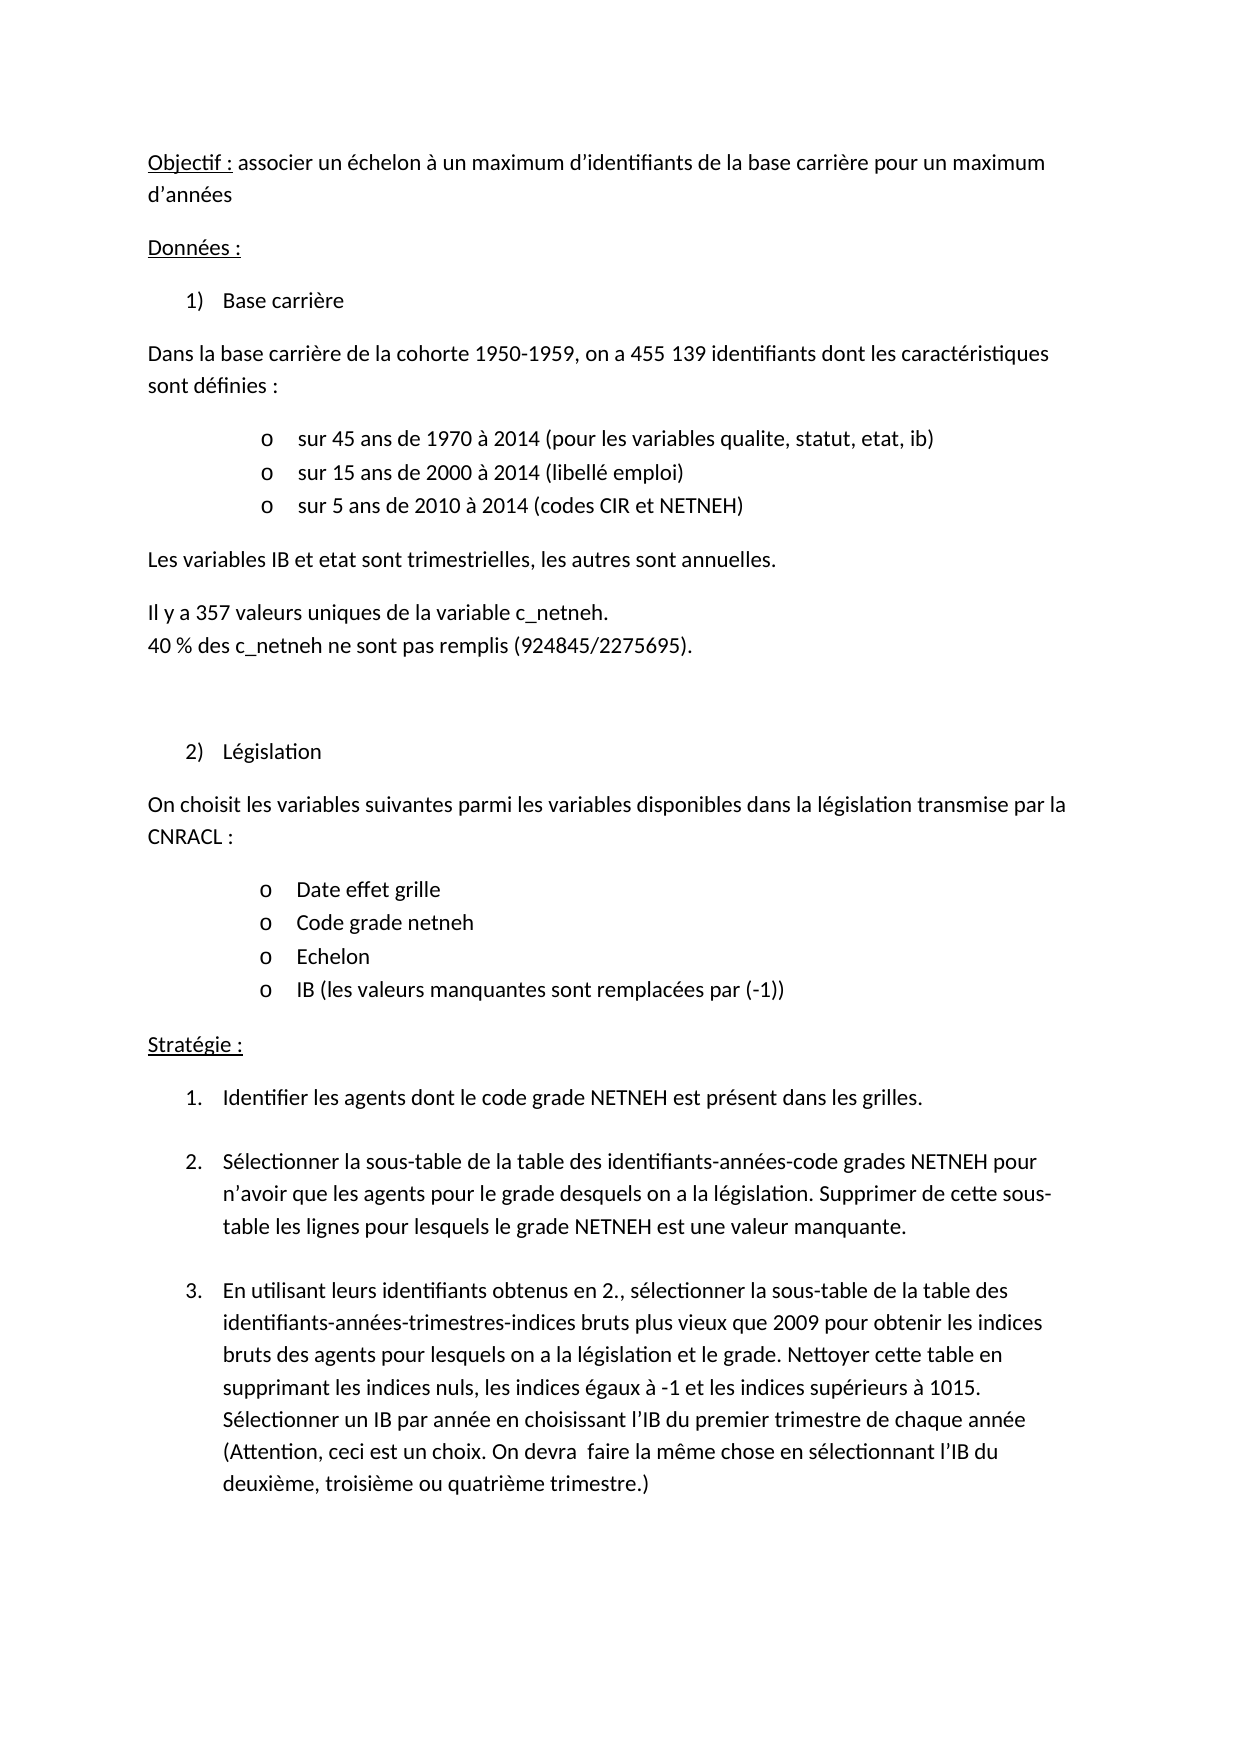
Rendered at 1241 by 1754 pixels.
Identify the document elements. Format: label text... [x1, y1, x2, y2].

list Législation [185, 737, 1093, 765]
text Stratégie : [148, 1030, 1093, 1058]
list Echelon [259, 942, 1093, 971]
text Les variables IB et etat sont trimestrielles, les autres sont annuelles. [148, 546, 1093, 573]
list Date effet grille [259, 875, 1093, 904]
list sur 15 ans de 2000 à 2014 (libellé emploi) [260, 458, 1093, 487]
list sur 45 ans de 1970 à 2014 (pour les variables qualite, statut, etat, ib) [260, 424, 1093, 453]
list Identifier les agents dont le code grade NETNEH est présent dans les grilles. [185, 1083, 1093, 1111]
text Données : [148, 233, 1093, 261]
list Code grade netneh [259, 908, 1093, 938]
text Objectif : associer un échelon à un maximum d’identifiants de la base carrière pour un maximum d’années [148, 148, 1093, 208]
text Il y a 357 valeurs uniques de la variable c_netneh. 40 % des c_netneh ne sont pas remplis (924845/2275695). [148, 598, 1093, 659]
text Dans la base carrière de la cohorte 1950-1959, on a 455 139 identifiants dont les caractéristiques sont définies : [148, 339, 1093, 399]
text On choisit les variables suivantes parmi les variables disponibles dans la législation transmise par la CNRACL : [148, 790, 1093, 850]
list IB (les valeurs manquantes sont remplacées par (-1)) [259, 976, 1093, 1005]
list sur 5 ans de 2010 à 2014 (codes CIR et NETNEH) [260, 491, 1093, 520]
list En utilisant leurs identifiants obtenus en 2., sélectionner la sous-table de la table des identifiants-années-trimestres-indices bruts plus vieux que 2009 pour obtenir les indices bruts des agents pour lesquels on a la législation et le grade. Nettoyer cette table en supprimant les indices nuls, les indices égaux à -1 et les indices supérieurs à 1015. Sélectionner un IB par année en choisissant l’IB du premier trimestre de chaque année (Attention, ceci est un choix. On devra faire la même chose en sélectionnant l’IB du deuxième, troisième ou quatrième trimestre.) [185, 1276, 1093, 1497]
list Sélectionner la sous-table de la table des identifiants-années-code grades NETNEH pour n’avoir que les agents pour le grade desquels on a la législation. Supprimer de cette sous-table les lignes pour lesquels le grade NETNEH est une valeur manquante. [185, 1147, 1093, 1240]
list Base carrière [185, 286, 1093, 314]
